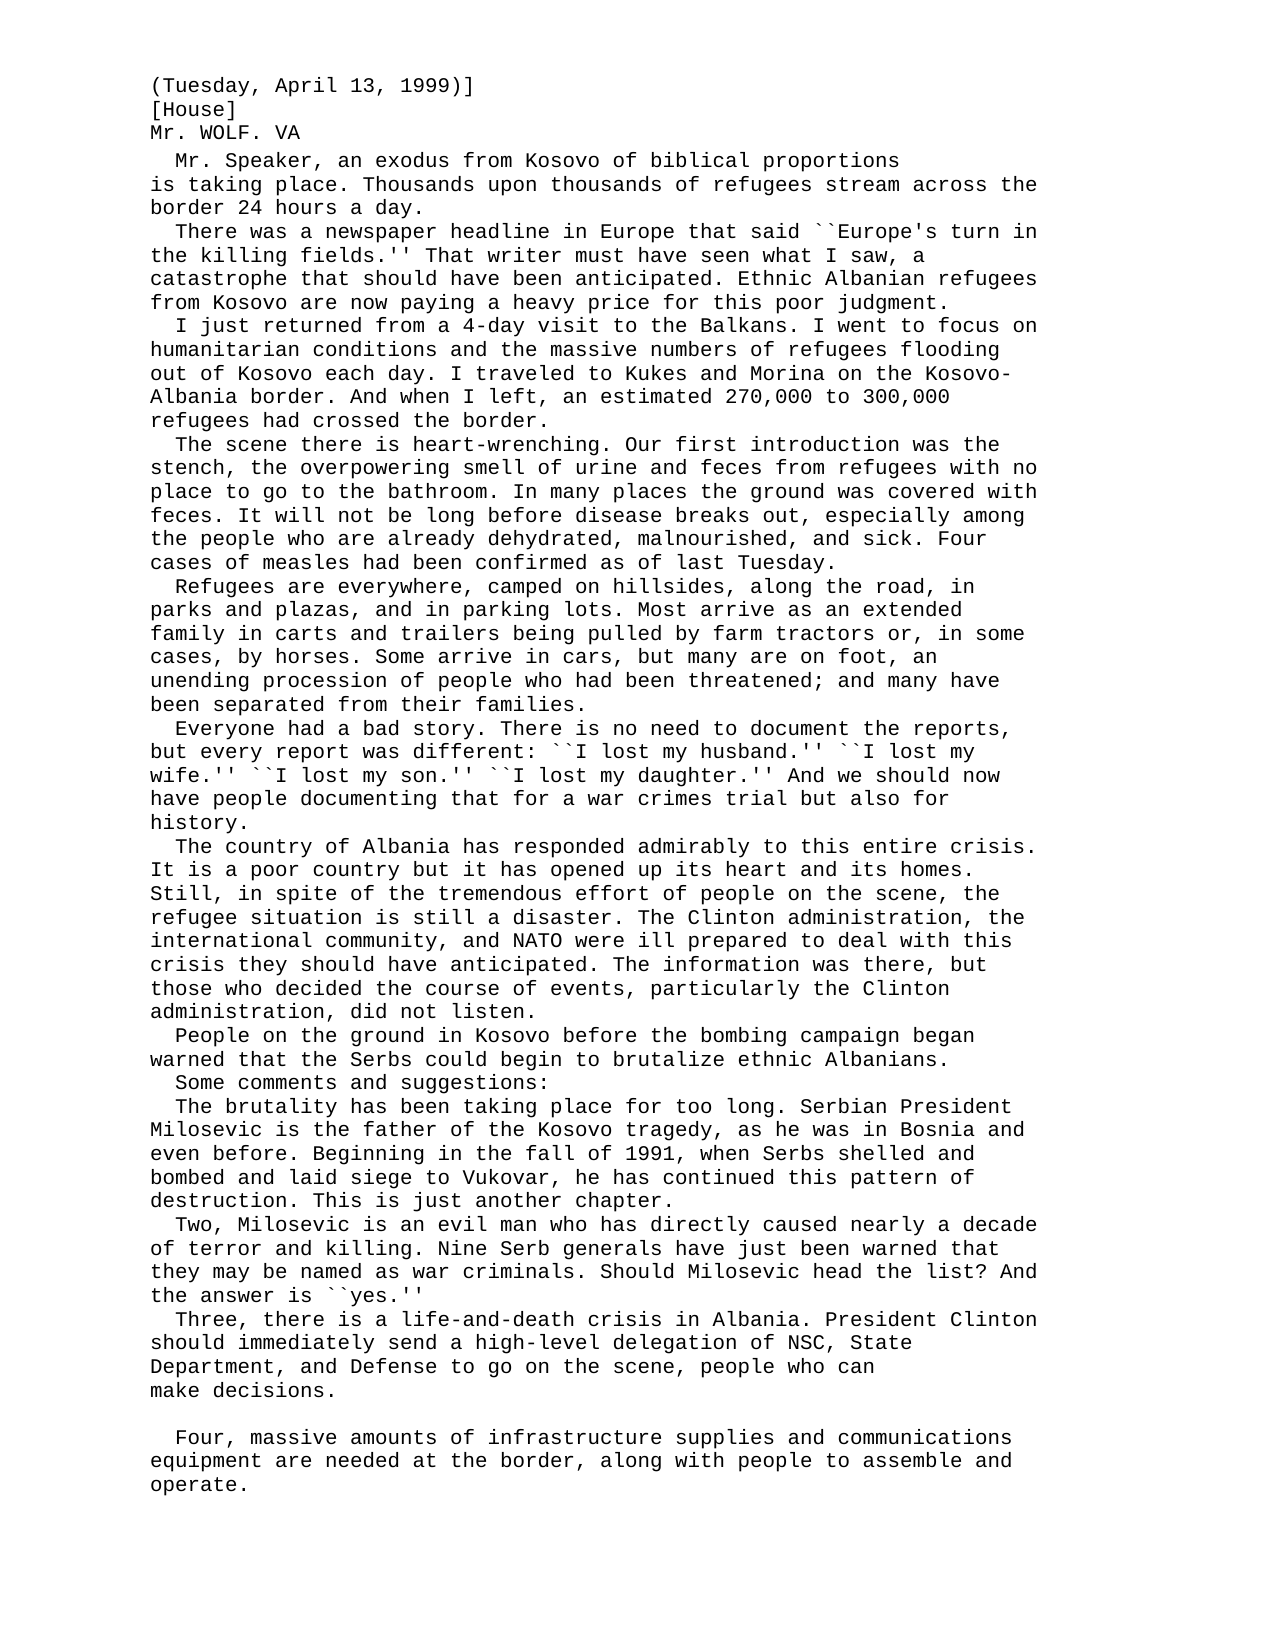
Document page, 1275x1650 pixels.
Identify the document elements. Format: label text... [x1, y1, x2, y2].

text Some comments and suggestions: [150, 1072, 1125, 1096]
text The country of Albania has responded admirably to this entire crisis. [150, 836, 1125, 859]
text Albania border. And when I left, an estimated 270,000 to 300,000 [150, 386, 1125, 410]
text family in carts and trailers being pulled by farm tractors or, in some [150, 623, 1125, 647]
text cases, by horses. Some arrive in cars, but many are on foot, an [150, 647, 1125, 670]
text international community, and NATO were ill prepared to deal with this [150, 930, 1125, 954]
text from Kosovo are now paying a heavy price for this poor judgment. [150, 292, 1125, 316]
text destruction. This is just another chapter. [150, 1190, 1125, 1214]
text border 24 hours a day. [150, 197, 1125, 221]
text even before. Beginning in the fall of 1991, when Serbs shelled and [150, 1143, 1125, 1167]
text Department, and Defense to go on the scene, people who can [150, 1356, 1125, 1379]
text those who decided the course of events, particularly the Clinton [150, 978, 1125, 1001]
text the answer is ``yes.'' [150, 1285, 1125, 1309]
text of terror and killing. Nine Serb generals have just been warned that [150, 1238, 1125, 1261]
text I just returned from a 4-day visit to the Balkans. I went to focus on [150, 316, 1125, 339]
text Still, in spite of the tremendous effort of people on the scene, the [150, 883, 1125, 907]
text been separated from their families. [150, 694, 1125, 717]
text The scene there is heart-wrenching. Our first introduction was the [150, 434, 1125, 457]
text administration, did not listen. [150, 1001, 1125, 1025]
text history. [150, 812, 1125, 836]
text People on the ground in Kosovo before the bombing campaign began [150, 1025, 1125, 1048]
text warned that the Serbs could begin to brutalize ethnic Albanians. [150, 1048, 1125, 1072]
text the people who are already dehydrated, malnourished, and sick. Four [150, 528, 1125, 552]
text the killing fields.'' That writer must have seen what I saw, a [150, 244, 1125, 268]
text There was a newspaper headline in Europe that said ``Europe's turn in [150, 221, 1125, 244]
text parks and plazas, and in parking lots. Most arrive as an extended [150, 599, 1125, 623]
text feces. It will not be long before disease breaks out, especially among [150, 505, 1125, 528]
text have people documenting that for a war crimes trial but also for [150, 788, 1125, 812]
text out of Kosovo each day. I traveled to Kukes and Morina on the Kosovo- [150, 363, 1125, 386]
text humanitarian conditions and the massive numbers of refugees flooding [150, 339, 1125, 363]
text bombed and laid siege to Vukovar, he has continued this pattern of [150, 1167, 1125, 1190]
text catastrophe that should have been anticipated. Ethnic Albanian refugees [150, 268, 1125, 292]
text The brutality has been taking place for too long. Serbian President [150, 1096, 1125, 1119]
text but every report was different: ``I lost my husband.'' ``I lost my [150, 741, 1125, 765]
text make decisions. [150, 1379, 1125, 1403]
text unending procession of people who had been threatened; and many have [150, 670, 1125, 694]
text they may be named as war criminals. Should Milosevic head the list? And [150, 1261, 1125, 1285]
text crisis they should have anticipated. The information was there, but [150, 954, 1125, 978]
text It is a poor country but it has opened up its heart and its homes. [150, 859, 1125, 883]
text operate. [150, 1474, 1125, 1498]
text Refugees are everywhere, camped on hillsides, along the road, in [150, 576, 1125, 599]
text place to go to the bathroom. In many places the ground was covered with [150, 481, 1125, 505]
text refugees had crossed the border. [150, 410, 1125, 434]
text equipment are needed at the border, along with people to assemble and [150, 1451, 1125, 1474]
text Everyone had a bad story. There is no need to document the reports, [150, 717, 1125, 741]
text Milosevic is the father of the Kosovo tragedy, as he was in Bosnia and [150, 1119, 1125, 1143]
text is taking place. Thousands upon thousands of refugees stream across the [150, 174, 1125, 197]
text cases of measles had been confirmed as of last Tuesday. [150, 552, 1125, 576]
text refugee situation is still a disaster. The Clinton administration, the [150, 907, 1125, 930]
text Three, there is a life-and-death crisis in Albania. President Clinton [150, 1309, 1125, 1332]
text wife.'' ``I lost my son.'' ``I lost my daughter.'' And we should now [150, 765, 1125, 788]
text Two, Milosevic is an evil man who has directly caused nearly a decade [150, 1214, 1125, 1238]
text Mr. Speaker, an exodus from Kosovo of biblical proportions [150, 150, 1125, 174]
text stench, the overpowering smell of urine and feces from refugees with no [150, 457, 1125, 481]
text Four, massive amounts of infrastructure supplies and communications [150, 1427, 1125, 1451]
text should immediately send a high-level delegation of NSC, State [150, 1332, 1125, 1356]
